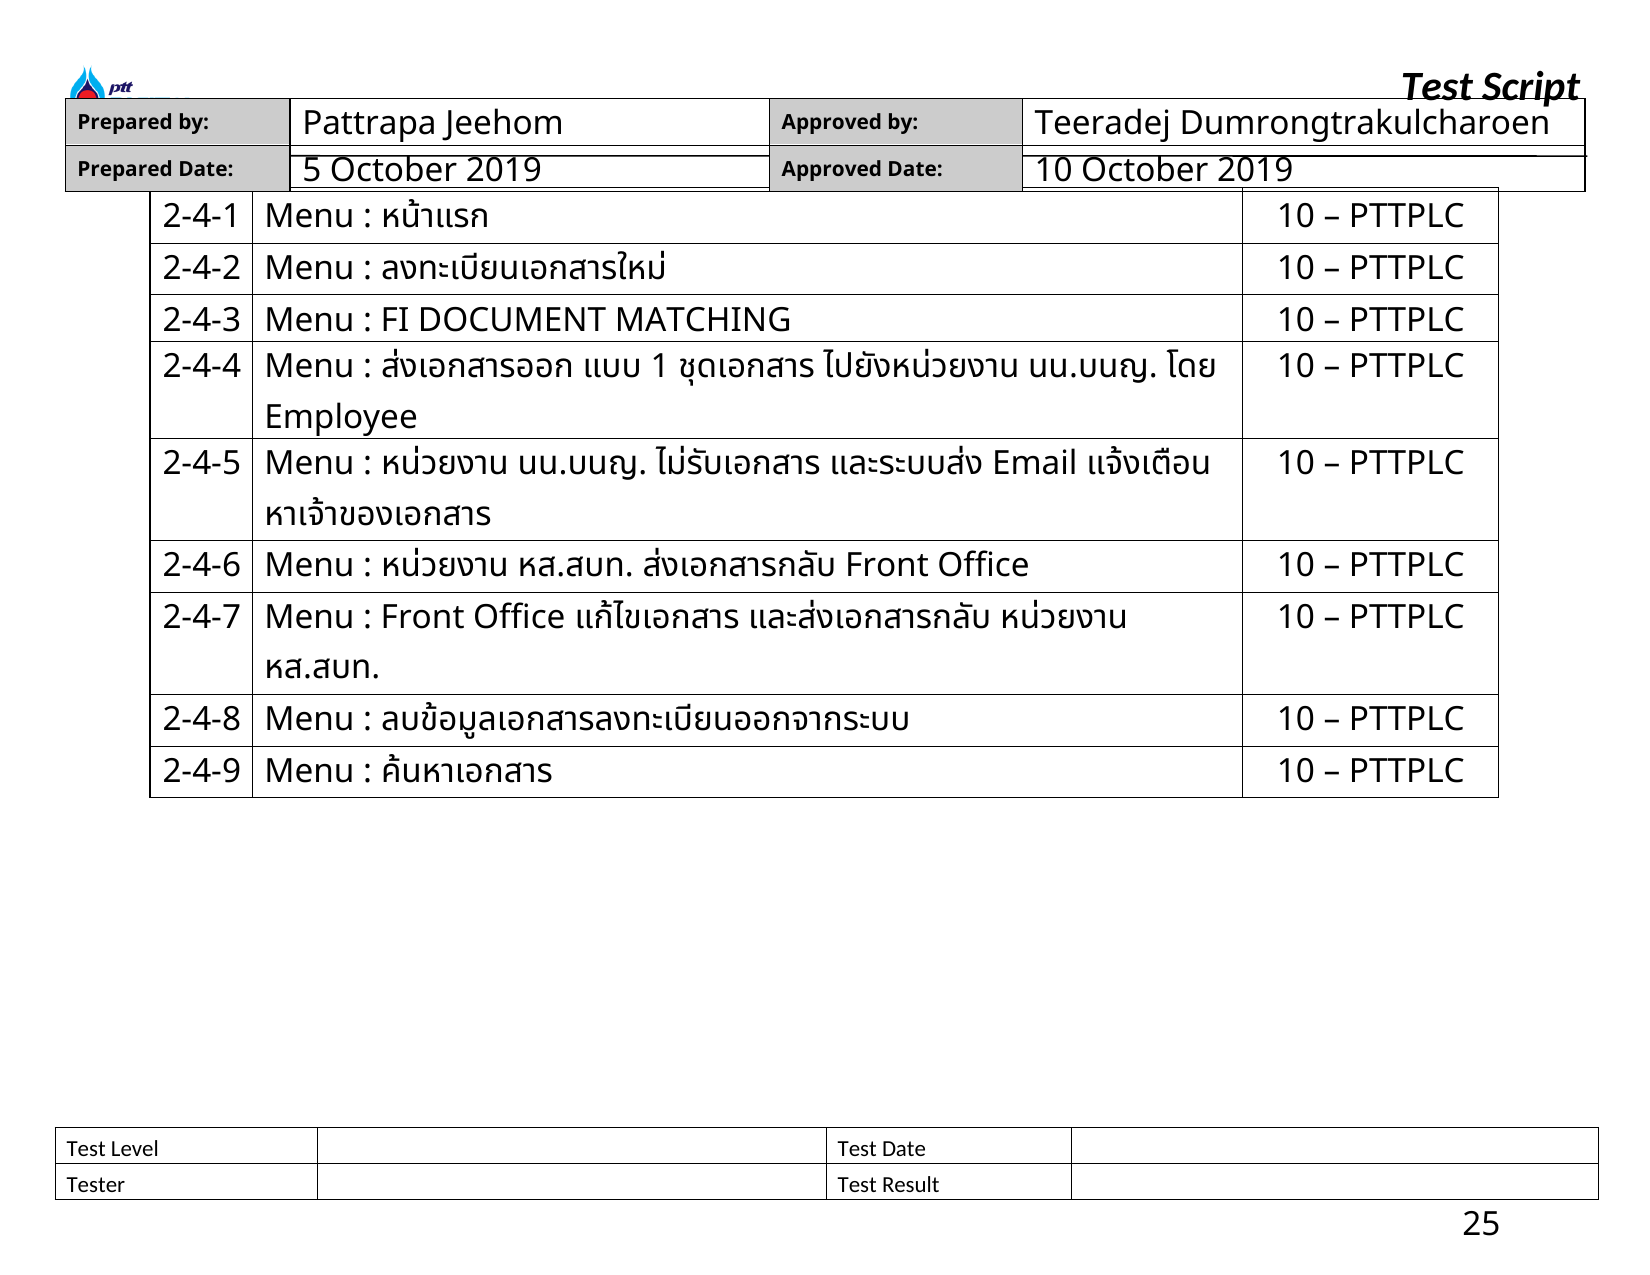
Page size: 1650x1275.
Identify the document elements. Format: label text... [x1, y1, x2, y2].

table_cell Menu : หน่วยงาน หส.สบท. ส่งเอกสารกลับ Front Office [253, 541, 1242, 592]
table_cell 2-4-7 [151, 593, 252, 694]
table_cell Menu : ส่งเอกสารออก แบบ 1 ชุดเอกสาร ไปยังหน่วยงาน นน.บนญ. โดย Employee [253, 342, 1242, 438]
picture [66, 60, 198, 98]
table_cell 10 – PTTPLC [1243, 593, 1498, 694]
table_cell 10 – PTTPLC [1243, 244, 1498, 294]
table_cell 2-4-6 [151, 541, 252, 592]
table_cell 10 – PTTPLC [1243, 747, 1498, 797]
table_cell 10 – PTTPLC [1243, 295, 1498, 341]
table_cell 2-4-2 [151, 244, 252, 294]
table_cell Menu : ลงทะเบียนเอกสารใหม่ [253, 244, 1242, 294]
table_cell Menu : FI DOCUMENT MATCHING [253, 295, 1242, 341]
table_cell 2-4-8 [151, 695, 252, 746]
table_cell Menu : หน้าแรก [253, 192, 1242, 243]
table_cell 2-4-3 [151, 295, 252, 341]
table_cell 10 – PTTPLC [1243, 541, 1498, 592]
table_cell 2-4-5 [151, 439, 252, 540]
table_cell 2-4-4 [151, 342, 252, 438]
table_cell 2-4-9 [151, 747, 252, 797]
table_cell Menu : ลบข้อมูลเอกสารลงทะเบียนออกจากระบบ [253, 695, 1242, 746]
table_cell 10 – PTTPLC [1243, 439, 1498, 540]
table_cell 2-4-1 [151, 192, 252, 243]
table_cell Menu : ค้นหาเอกสาร [253, 747, 1242, 797]
table_cell 10 – PTTPLC [1243, 342, 1498, 438]
table_cell 10 – PTTPLC [1243, 192, 1498, 243]
table_cell 10 – PTTPLC [1243, 695, 1498, 746]
table_cell Menu : Front Office แก้ไขเอกสาร และส่งเอกสารกลับ หน่วยงาน หส.สบท. [253, 593, 1242, 694]
table_cell Menu : หน่วยงาน นน.บนญ. ไม่รับเอกสาร และระบบส่ง Email แจ้งเตือนหาเจ้าของเอกสาร [253, 439, 1242, 540]
